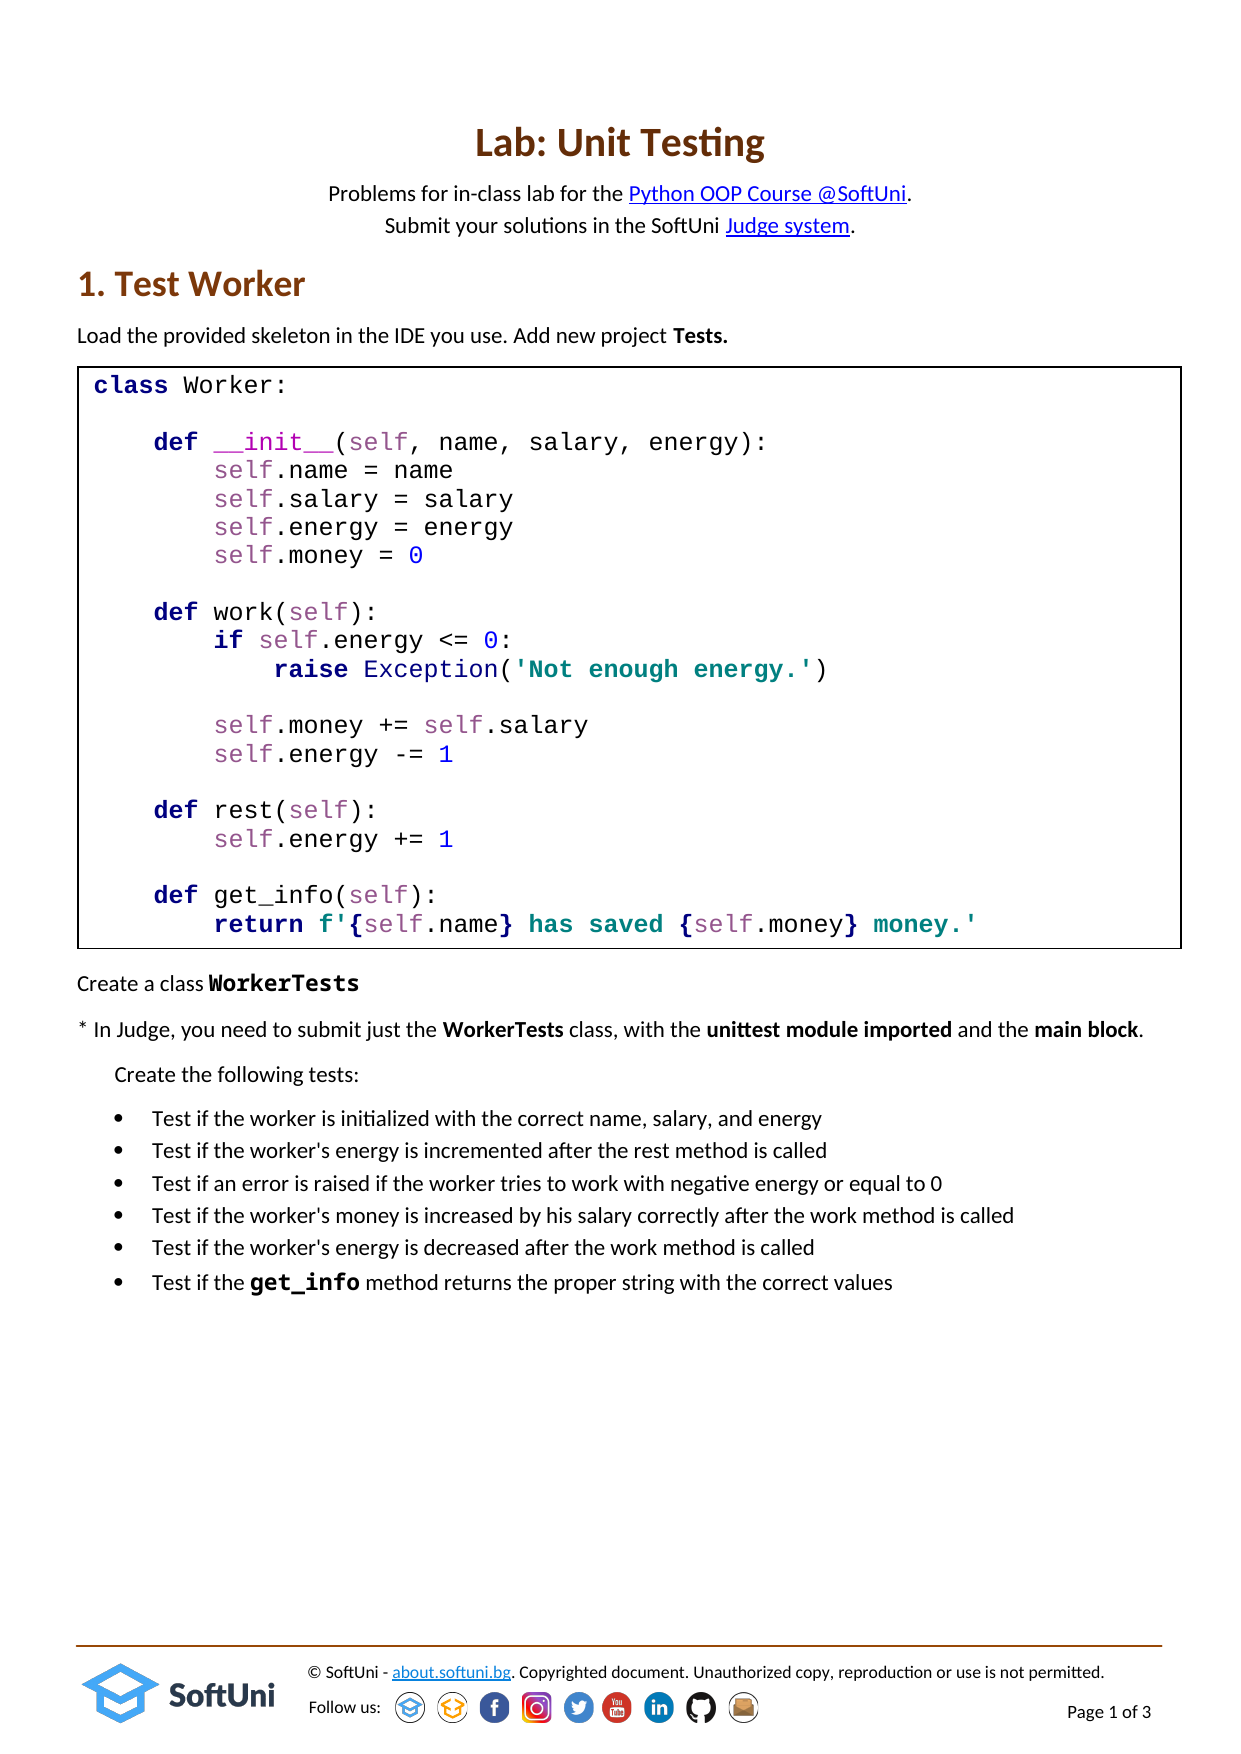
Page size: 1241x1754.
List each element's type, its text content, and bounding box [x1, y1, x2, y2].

list Test if the worker's energy is incremented after the rest method is called [114, 1137, 1163, 1165]
picture [728, 1692, 759, 1723]
text Submit your solutions in the SoftUni Judge system. [77, 211, 1163, 239]
text * In Judge, you need to submit just the WorkerTests class, with the unittest module imported and the main block. [77, 1015, 1163, 1043]
text Create a class WorkerTests [77, 967, 1163, 998]
picture [522, 1692, 552, 1723]
picture [665, 1714, 674, 1723]
picture [658, 1705, 667, 1714]
picture [644, 1714, 653, 1723]
picture [602, 1692, 632, 1723]
picture [437, 1692, 468, 1723]
picture [395, 1692, 425, 1723]
list Test if an error is raised if the worker tries to work with negative energy or equal to 0 [114, 1169, 1163, 1197]
list Test if the worker's energy is decreased after the work method is called [114, 1233, 1163, 1261]
list Test if the worker's money is increased by his salary correctly after the work method is called [114, 1201, 1163, 1229]
text Load the provided skeleton in the IDE you use. Add new project Tests. [77, 321, 1163, 349]
subtitle Test Worker [77, 260, 1163, 306]
text Problems for in-class lab for the Python OOP Course @SoftUni. [77, 179, 1163, 207]
list Test if the get_info method returns the proper string with the correct values [114, 1265, 1163, 1297]
picture [686, 1692, 716, 1723]
picture [564, 1692, 594, 1723]
picture [479, 1692, 510, 1723]
picture [644, 1692, 653, 1701]
picture [665, 1692, 674, 1701]
picture [75, 1658, 281, 1729]
list Test if the worker is initialized with the correct name, salary, and energy [114, 1104, 1163, 1132]
text Create the following tests: [114, 1060, 1163, 1088]
subtitle Lab: Unit Testing [77, 116, 1163, 167]
